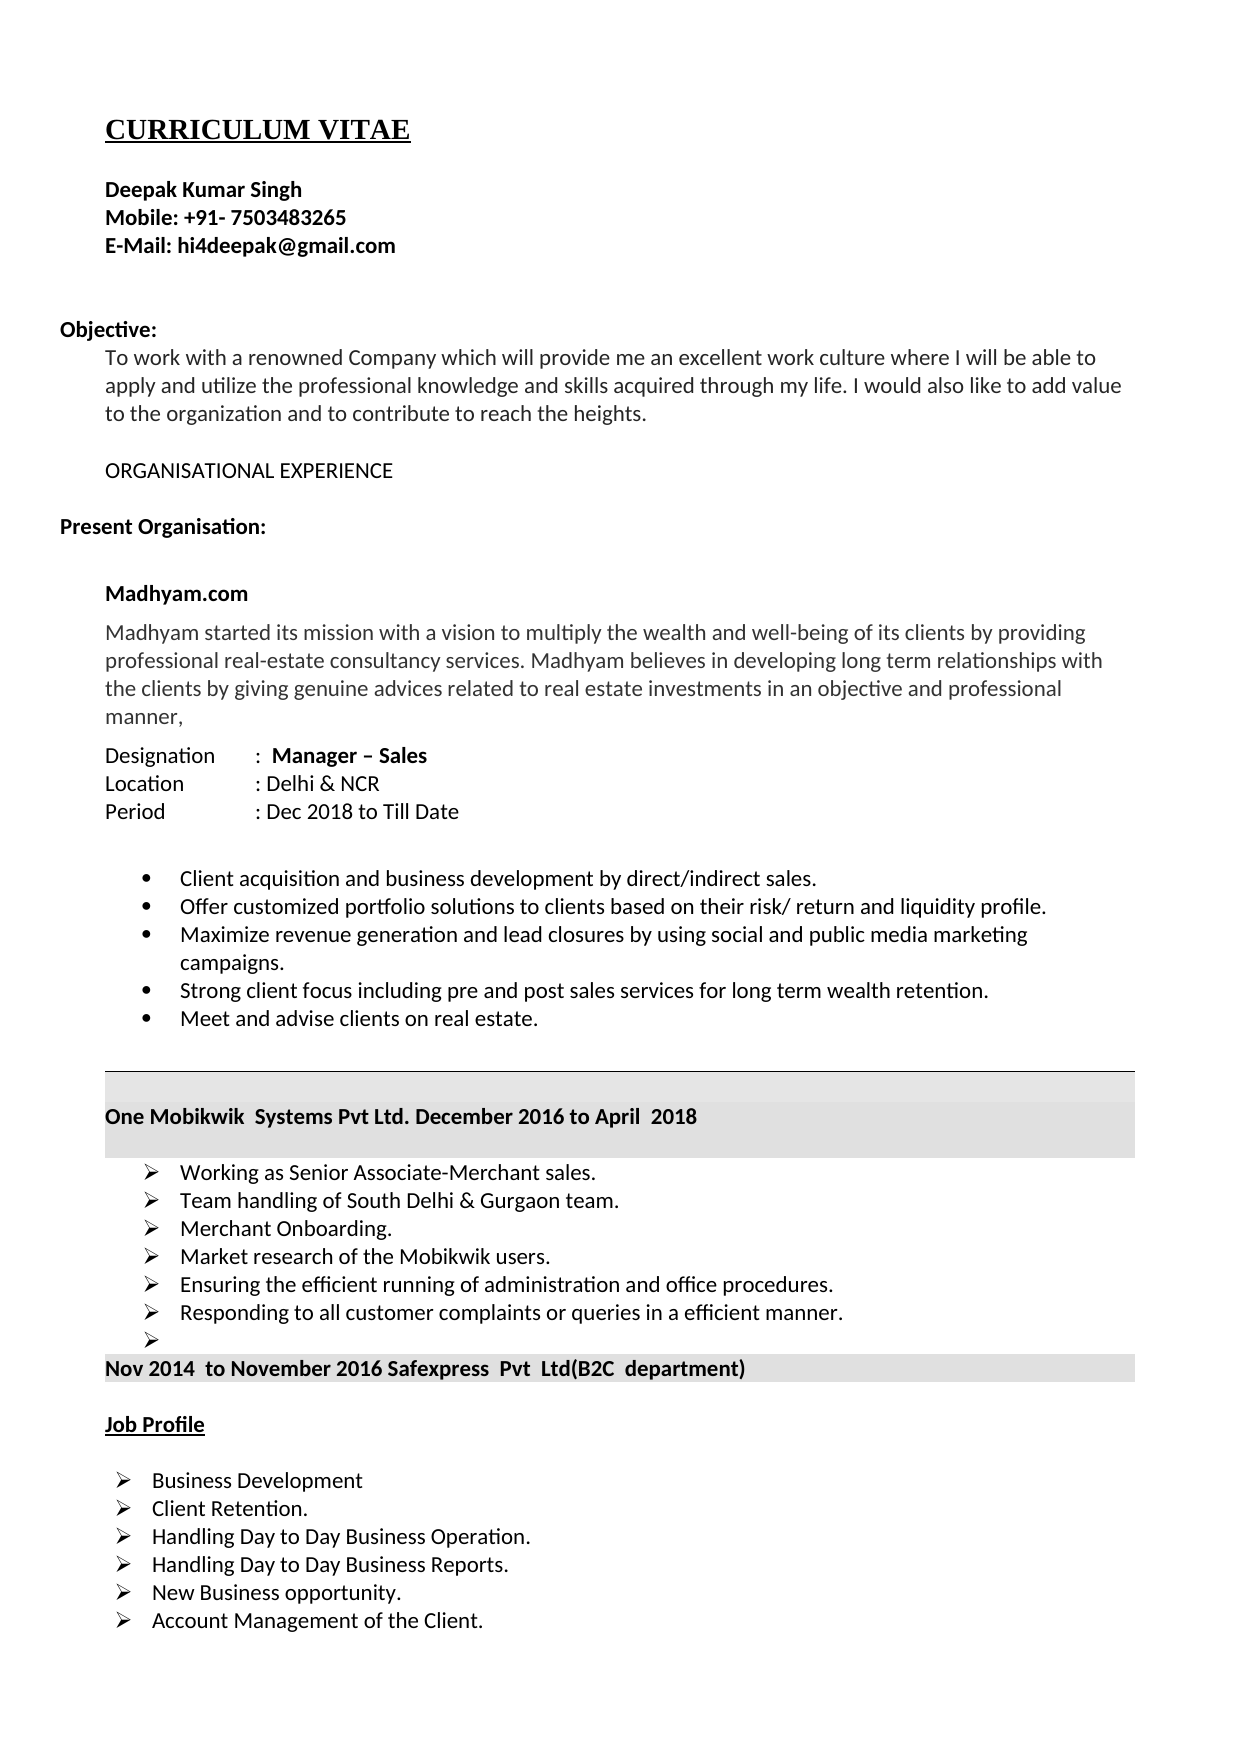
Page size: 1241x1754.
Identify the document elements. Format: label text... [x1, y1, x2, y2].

list Team handling of South Delhi & Gurgaon team. [142, 1186, 1135, 1214]
list Merchant Onboarding. [142, 1214, 1135, 1242]
list New Business opportunity. [114, 1578, 1135, 1606]
text E-Mail: hi4deepak@gmail.com [105, 231, 1135, 259]
list Client acquisition and business development by direct/indirect sales. [142, 864, 1135, 892]
list Handling Day to Day Business Reports. [114, 1550, 1135, 1578]
subtitle Present Organisation: [60, 512, 1135, 540]
text Madhyam.com [105, 579, 1135, 607]
list Market research of the Mobikwik users. [142, 1242, 1135, 1270]
text Designation : Manager – Sales [105, 741, 1135, 769]
text Nov 2014 to November 2016 Safexpress Pvt Ltd(B2C department) [105, 1354, 1135, 1382]
text One Mobikwik Systems Pvt Ltd. December 2016 to April 2018 [105, 1102, 1135, 1130]
list Handling Day to Day Business Operation. [114, 1522, 1135, 1550]
list Meet and advise clients on real estate. [142, 1004, 1135, 1032]
text Madhyam started its mission with a vision to multiply the wealth and well-being of its clients by providing professional real-estate consultancy services. Madhyam believes in developing long term relationships with the clients by giving genuine advices related to real estate investments in an objective and professional manner, [189, 618, 1135, 730]
subtitle Objective: [60, 315, 1135, 343]
list Working as Senior Associate-Merchant sales. [142, 1158, 1135, 1186]
list Responding to all customer complaints or queries in a efficient manner. [142, 1298, 1135, 1326]
list Offer customized portfolio solutions to clients based on their risk/ return and liquidity profile. [142, 892, 1135, 920]
text CURRICULUM VITAE [105, 112, 1135, 146]
list Client Retention. [114, 1494, 1135, 1522]
list Account Management of the Client. [114, 1606, 1135, 1634]
list Business Development [114, 1466, 1135, 1494]
list Strong client focus including pre and post sales services for long term wealth retention. [142, 976, 1135, 1004]
text ORGANISATIONAL EXPERIENCE [105, 456, 1135, 484]
text To work with a renowned Company which will provide me an excellent work culture where I will be able to apply and utilize the professional knowledge and skills acquired through my life. I would also like to add value to the organization and to contribute to reach the heights. [105, 343, 1135, 456]
text Job Profile [105, 1410, 1135, 1438]
text Mobile: +91- 7503483265 [105, 203, 1135, 231]
list Ensuring the efficient running of administration and office procedures. [142, 1270, 1135, 1298]
text Deepak Kumar Singh [105, 175, 1135, 203]
text Location : Delhi & NCR Period : Dec 2018 to Till Date [105, 769, 1135, 825]
list Maximize revenue generation and lead closures by using social and public media marketing campaigns. [142, 920, 1135, 976]
